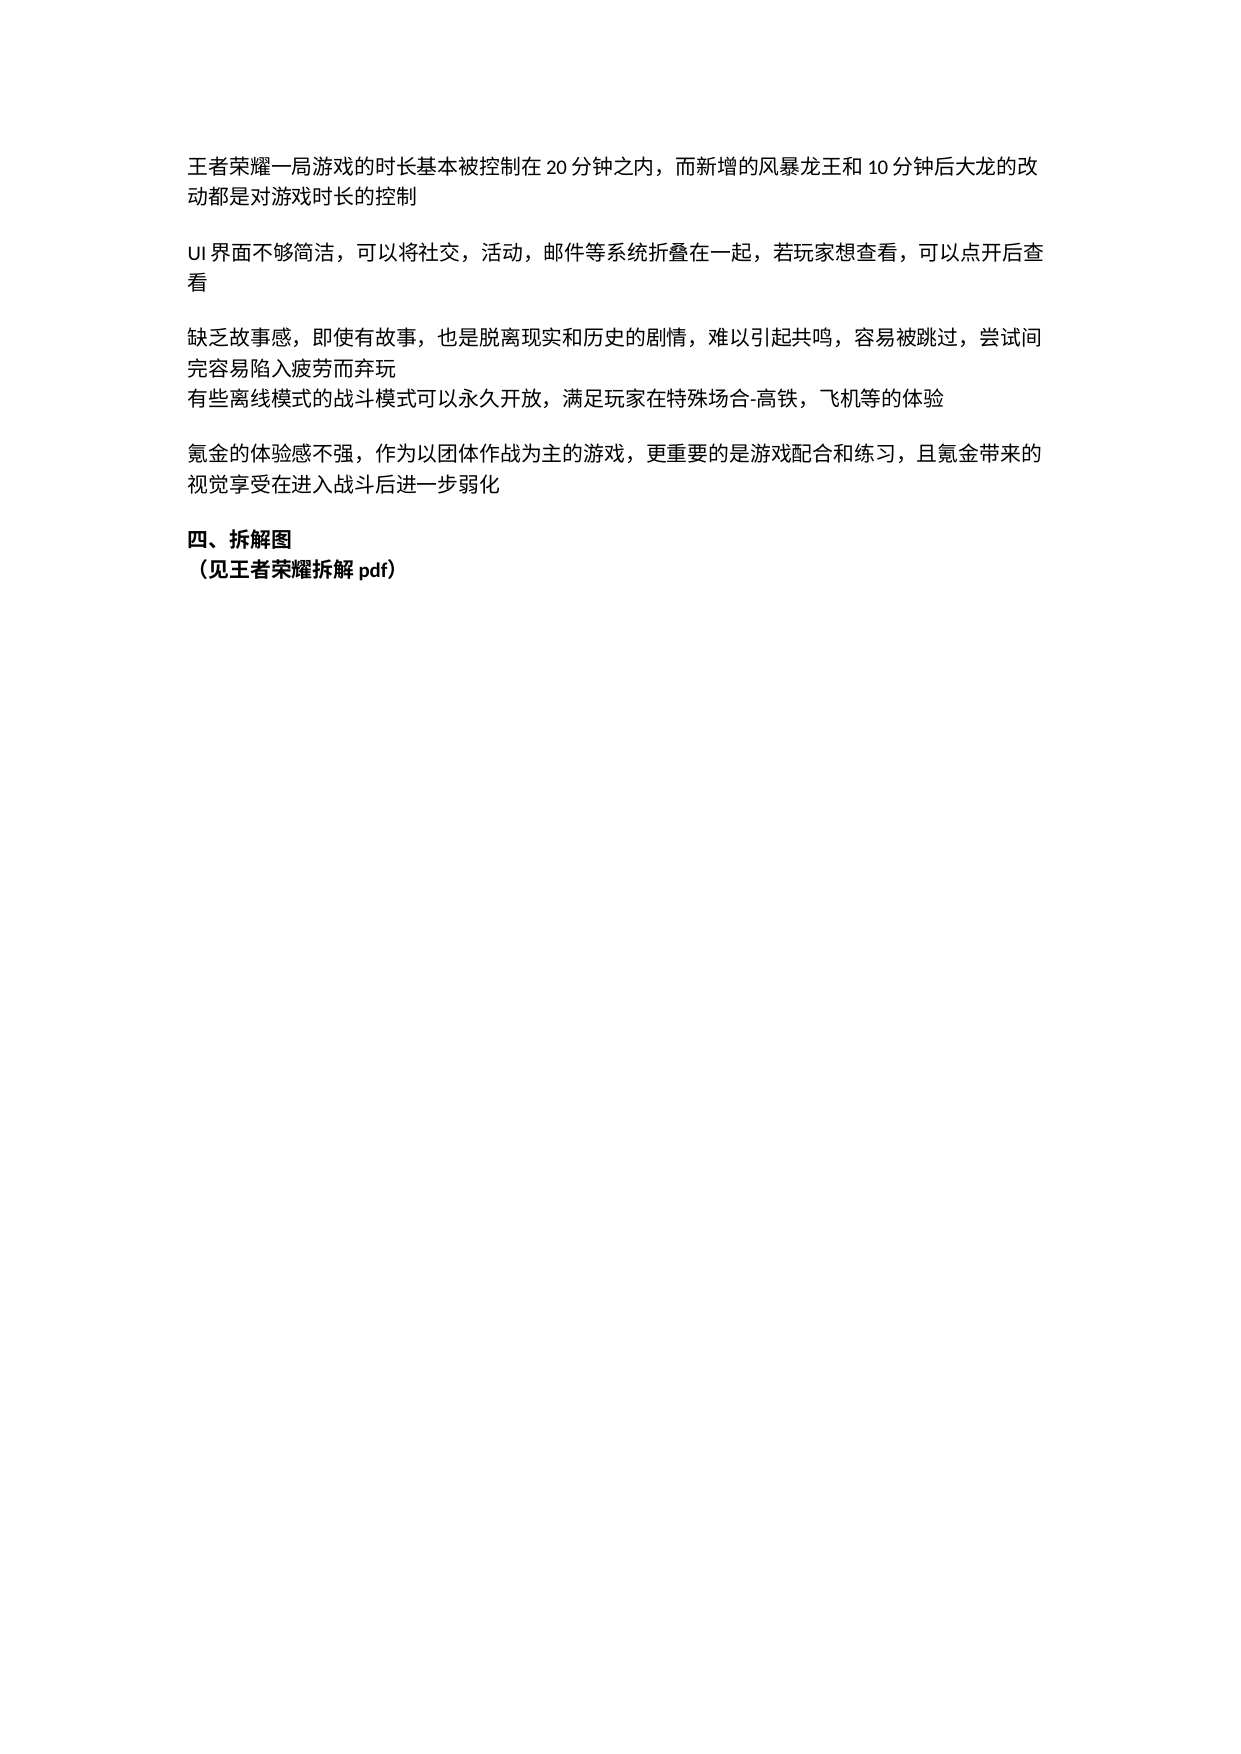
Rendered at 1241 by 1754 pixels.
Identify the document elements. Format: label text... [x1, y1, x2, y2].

text （见王者荣耀拆解pdf） [187, 554, 1053, 584]
text 缺乏故事感，即使有故事，也是脱离现实和历史的剧情，难以引起共鸣，容易被跳过，尝试间完容易陷入疲劳而弃玩 [187, 322, 1053, 382]
text 有些离线模式的战斗模式可以永久开放，满足玩家在特殊场合-高铁，飞机等的体验 [187, 382, 1053, 412]
text UI界面不够简洁，可以将社交，活动，邮件等系统折叠在一起，若玩家想查看，可以点开后查看 [187, 236, 1053, 296]
text 氪金的体验感不强，作为以团体作战为主的游戏，更重要的是游戏配合和练习，且氪金带来的视觉享受在进入战斗后进一步弱化 [187, 438, 1053, 498]
text 王者荣耀一局游戏的时长基本被控制在20分钟之内，而新增的风暴龙王和10分钟后大龙的改动都是对游戏时长的控制 [187, 150, 1053, 210]
text 四、拆解图 [187, 523, 1053, 554]
